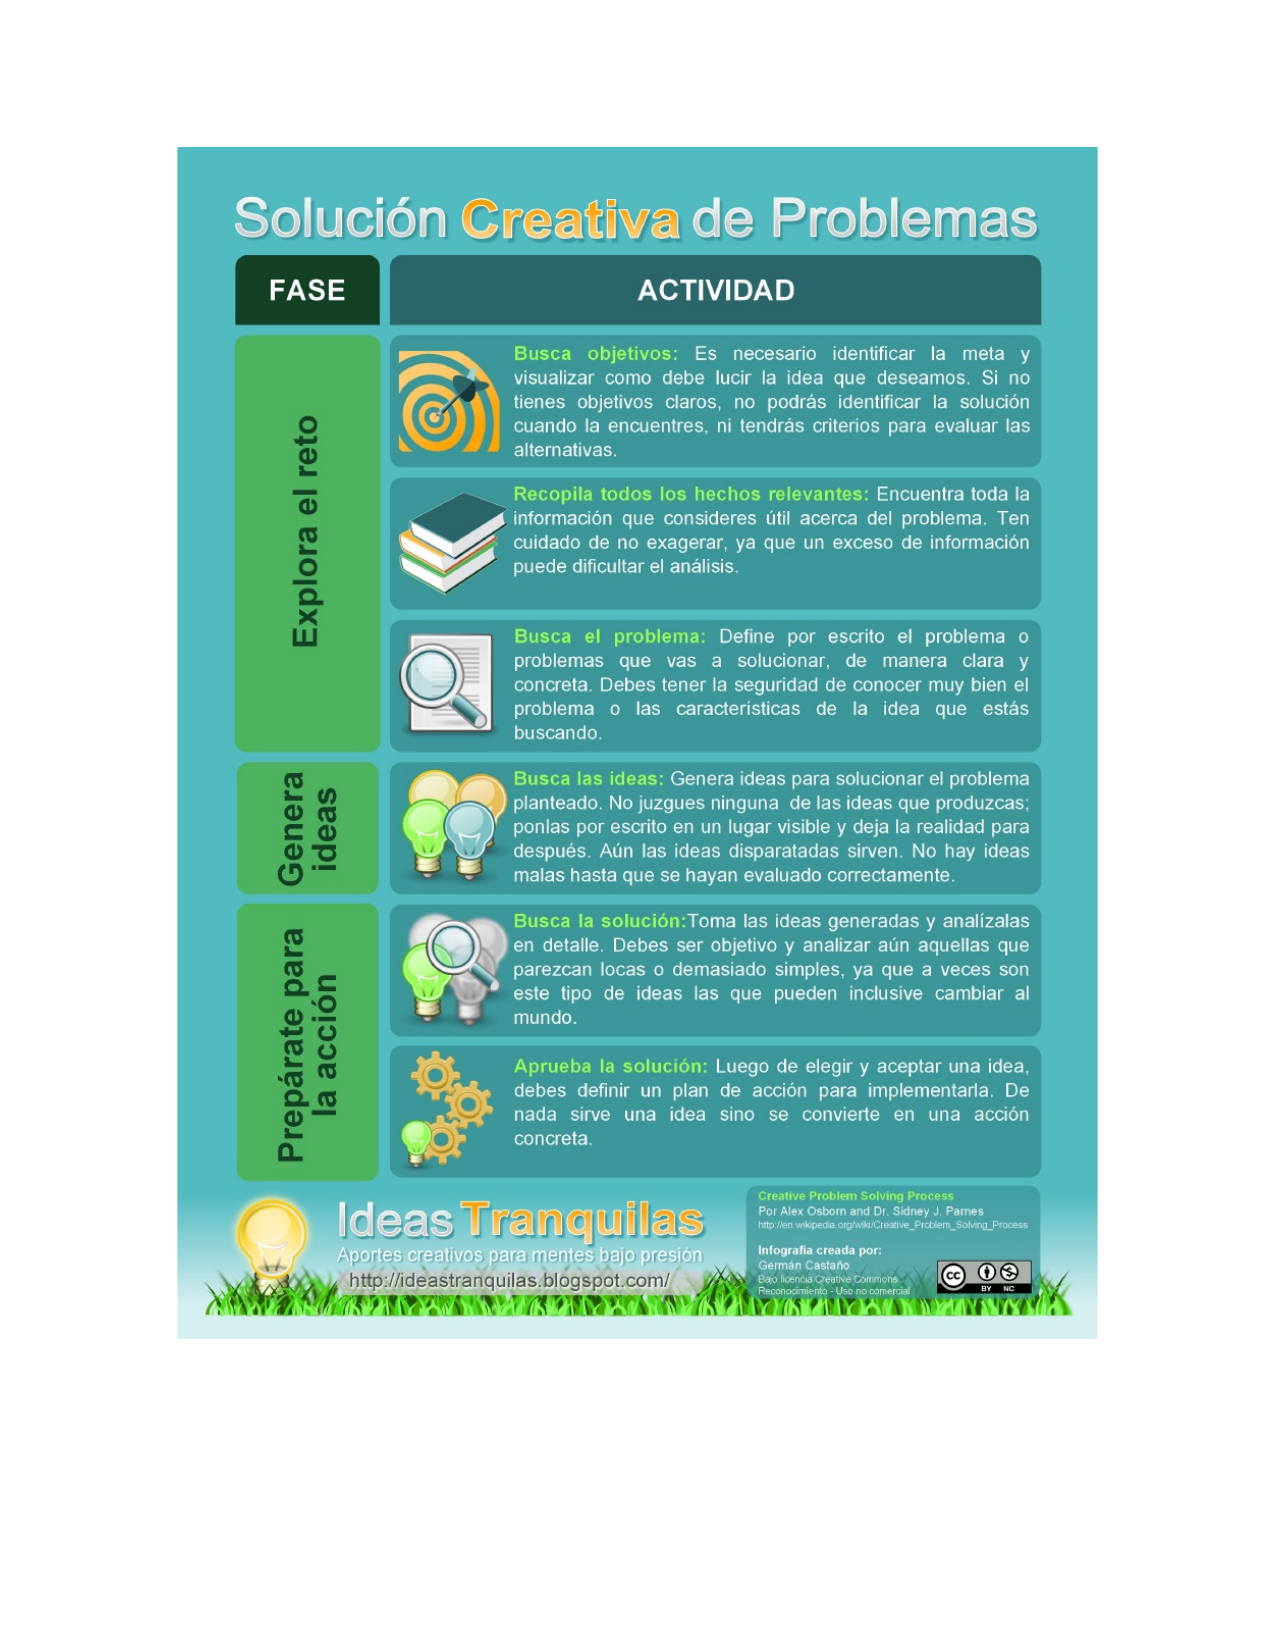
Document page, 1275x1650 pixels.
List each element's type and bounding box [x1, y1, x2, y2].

picture [177, 147, 1098, 1339]
